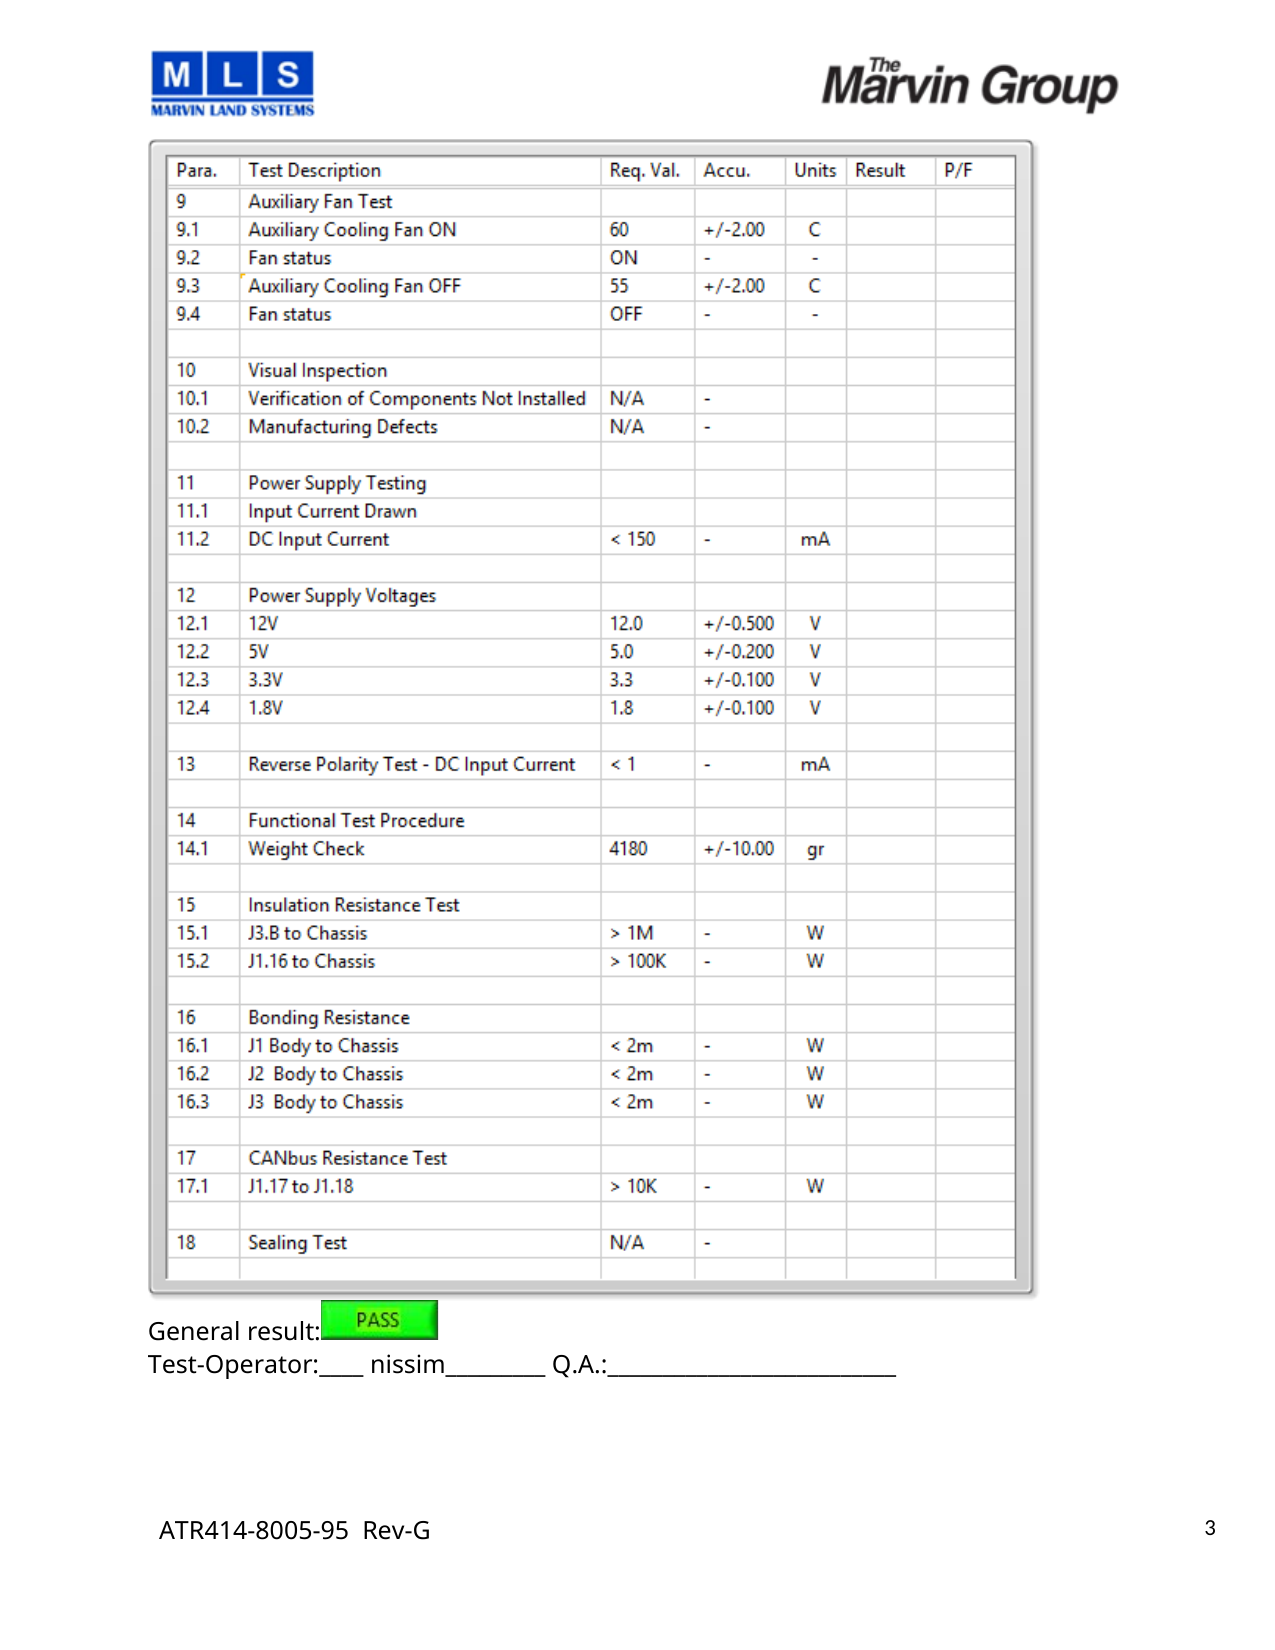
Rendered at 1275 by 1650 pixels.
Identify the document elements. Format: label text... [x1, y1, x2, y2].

text Test-Operator:____ nissim_________ Q.A.:__________________________ [148, 1347, 1216, 1381]
text General result: [148, 1301, 1216, 1347]
picture [147, 6, 1216, 1340]
